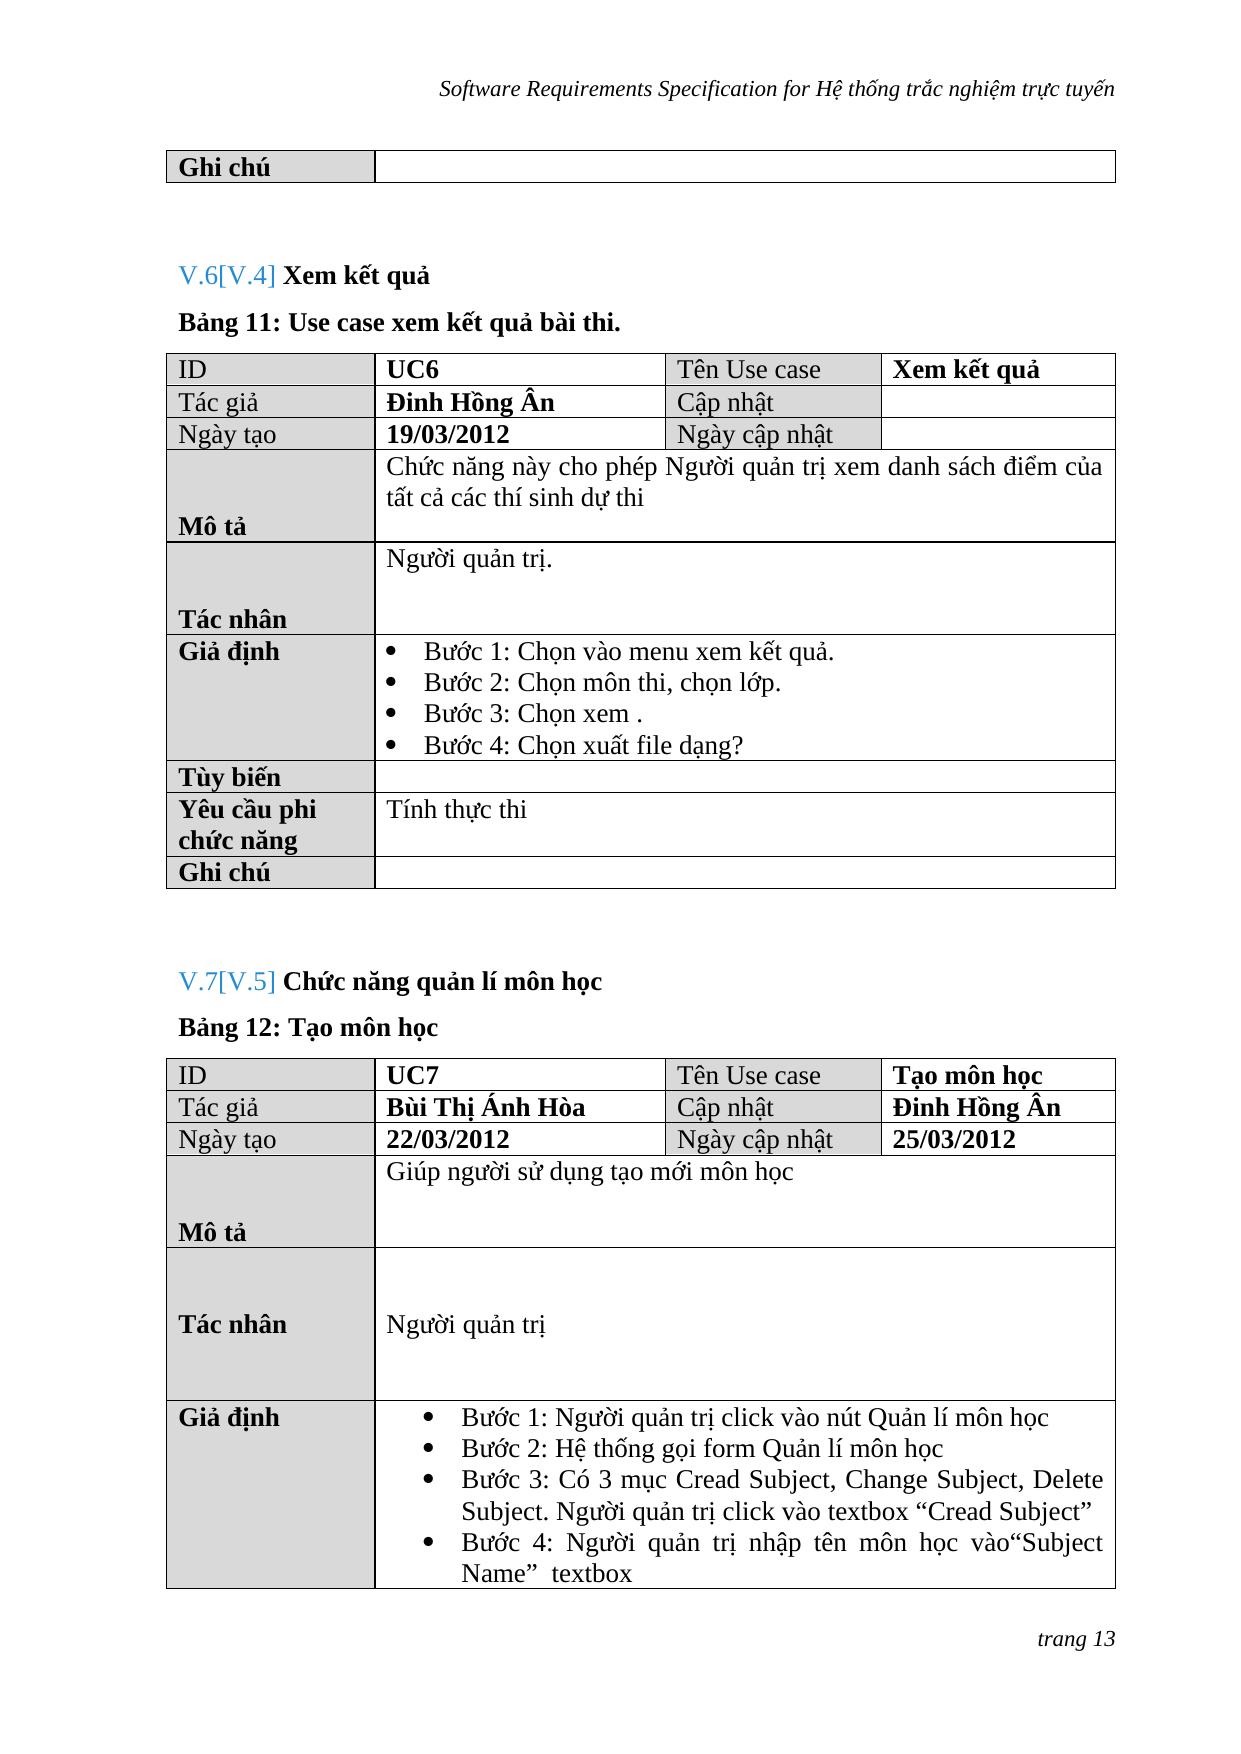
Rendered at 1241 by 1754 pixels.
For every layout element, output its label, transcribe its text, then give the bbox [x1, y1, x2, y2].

table_cell Tùy biến [167, 761, 374, 792]
table_header UC6 [376, 354, 665, 384]
table_cell Chức năng này cho phép Người quản trị xem danh sách điểm của tất cả các thí sinh dự thi [376, 450, 1115, 541]
table_cell Mô tả [167, 450, 374, 541]
table_cell Giúp người sử dụng tạo mới môn học [376, 1156, 1115, 1247]
table_cell Giả định [167, 635, 374, 760]
table_cell [376, 151, 1115, 182]
table_header Tên Use case [666, 354, 881, 384]
table_cell Cập nhật [666, 386, 881, 417]
table_cell 19/03/2012 [376, 418, 665, 449]
table_cell Ghi chú [167, 857, 374, 888]
table_cell Yêu cầu phi chức năng [167, 793, 374, 856]
table_header Xem kết quả [882, 354, 1115, 384]
table_cell Tác giả [167, 386, 374, 417]
table_header Tạo môn học [882, 1059, 1115, 1090]
table_cell Cập nhật [666, 1091, 881, 1122]
table_cell Bước 1: Chọn vào menu xem kết quả. Bước 2: Chọn môn thi, chọn lớp. Bước 3: Chọn xem . Bước 4: Chọn xuất file dạng? [376, 635, 1115, 760]
table_cell Tác nhân [167, 543, 374, 634]
table_header ID [167, 354, 374, 384]
table_cell Tác nhân [167, 1248, 374, 1400]
text Chức năng quản lí môn học [178, 964, 1116, 996]
table_cell Tính thực thi [376, 793, 1115, 856]
list Bảng 11: Use case xem kết quả bài thi. [178, 306, 1116, 337]
table_cell Ngày tạo [167, 1123, 374, 1154]
table_cell 25/03/2012 [882, 1123, 1115, 1154]
table_header ID [167, 1059, 374, 1090]
table_cell Người quản trị. [376, 543, 1115, 634]
table_cell Ngày tạo [167, 418, 374, 449]
table_cell [376, 761, 1115, 792]
table_cell 22/03/2012 [376, 1123, 665, 1154]
table_header UC7 [376, 1059, 665, 1090]
table_cell Người quản trị [376, 1248, 1115, 1400]
table_cell Tác giả [167, 1091, 374, 1122]
table_cell Ngày cập nhật [666, 418, 881, 449]
table_cell Ngày cập nhật [666, 1123, 881, 1154]
table_cell [376, 857, 1115, 888]
table_header Tên Use case [666, 1059, 881, 1090]
table_cell Mô tả [167, 1156, 374, 1247]
table_cell Bùi Thị Ánh Hòa [376, 1091, 665, 1122]
text Xem kết quả [178, 259, 1116, 290]
table_cell Đinh Hồng Ân [882, 1091, 1115, 1122]
table_cell Đinh Hồng Ân [376, 386, 665, 417]
table_cell [882, 418, 1115, 449]
table_cell Giả định [167, 1401, 374, 1588]
table_cell Ghi chú [167, 151, 374, 182]
list Bảng 12: Tạo môn học [178, 1011, 1116, 1042]
table_cell [882, 386, 1115, 417]
